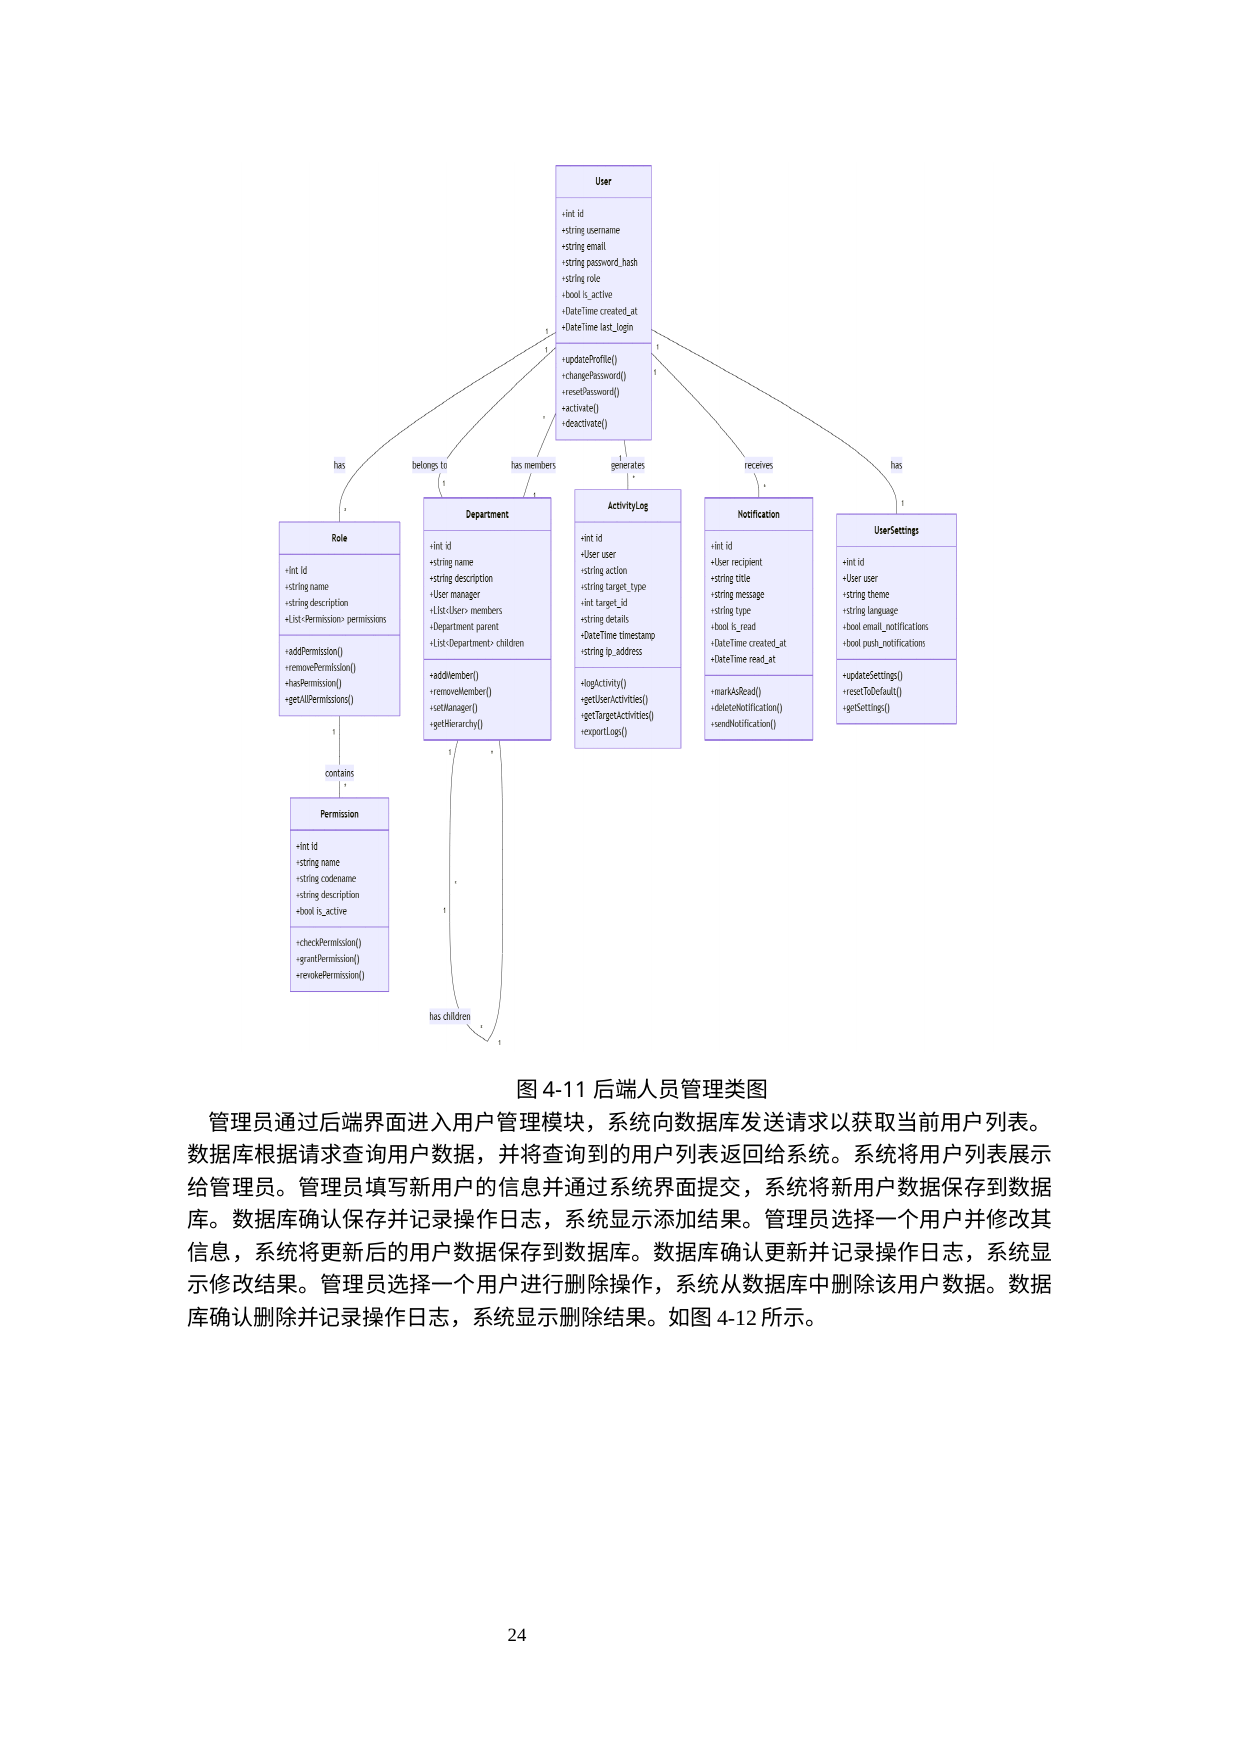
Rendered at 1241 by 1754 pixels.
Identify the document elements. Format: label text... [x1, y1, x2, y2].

text 图4-11 后端人员管理类图 [187, 1072, 1053, 1104]
text 管理员通过后端界面进入用户管理模块，系统向数据库发送请求以获取当前用户列表。数据库根据请求查询用户数据，并将查询到的用户列表返回给系统。系统将用户列表展示给管理员。管理员填写新用户的信息并通过系统界面提交，系统将新用户数据保存到数据库。数据库确认保存并记录操作日志，系统显示添加结果。管理员选择一个用户并修改其信息，系统将更新后的用户数据保存到数据库。数据库确认更新并记录操作日志，系统显示修改结果。管理员选择一个用户进行删除操作，系统从数据库中删除该用户数据。数据库确认删除并记录操作日志，系统显示删除结果。如图4-12所示。 [187, 1104, 1053, 1332]
picture [210, 162, 1030, 1052]
